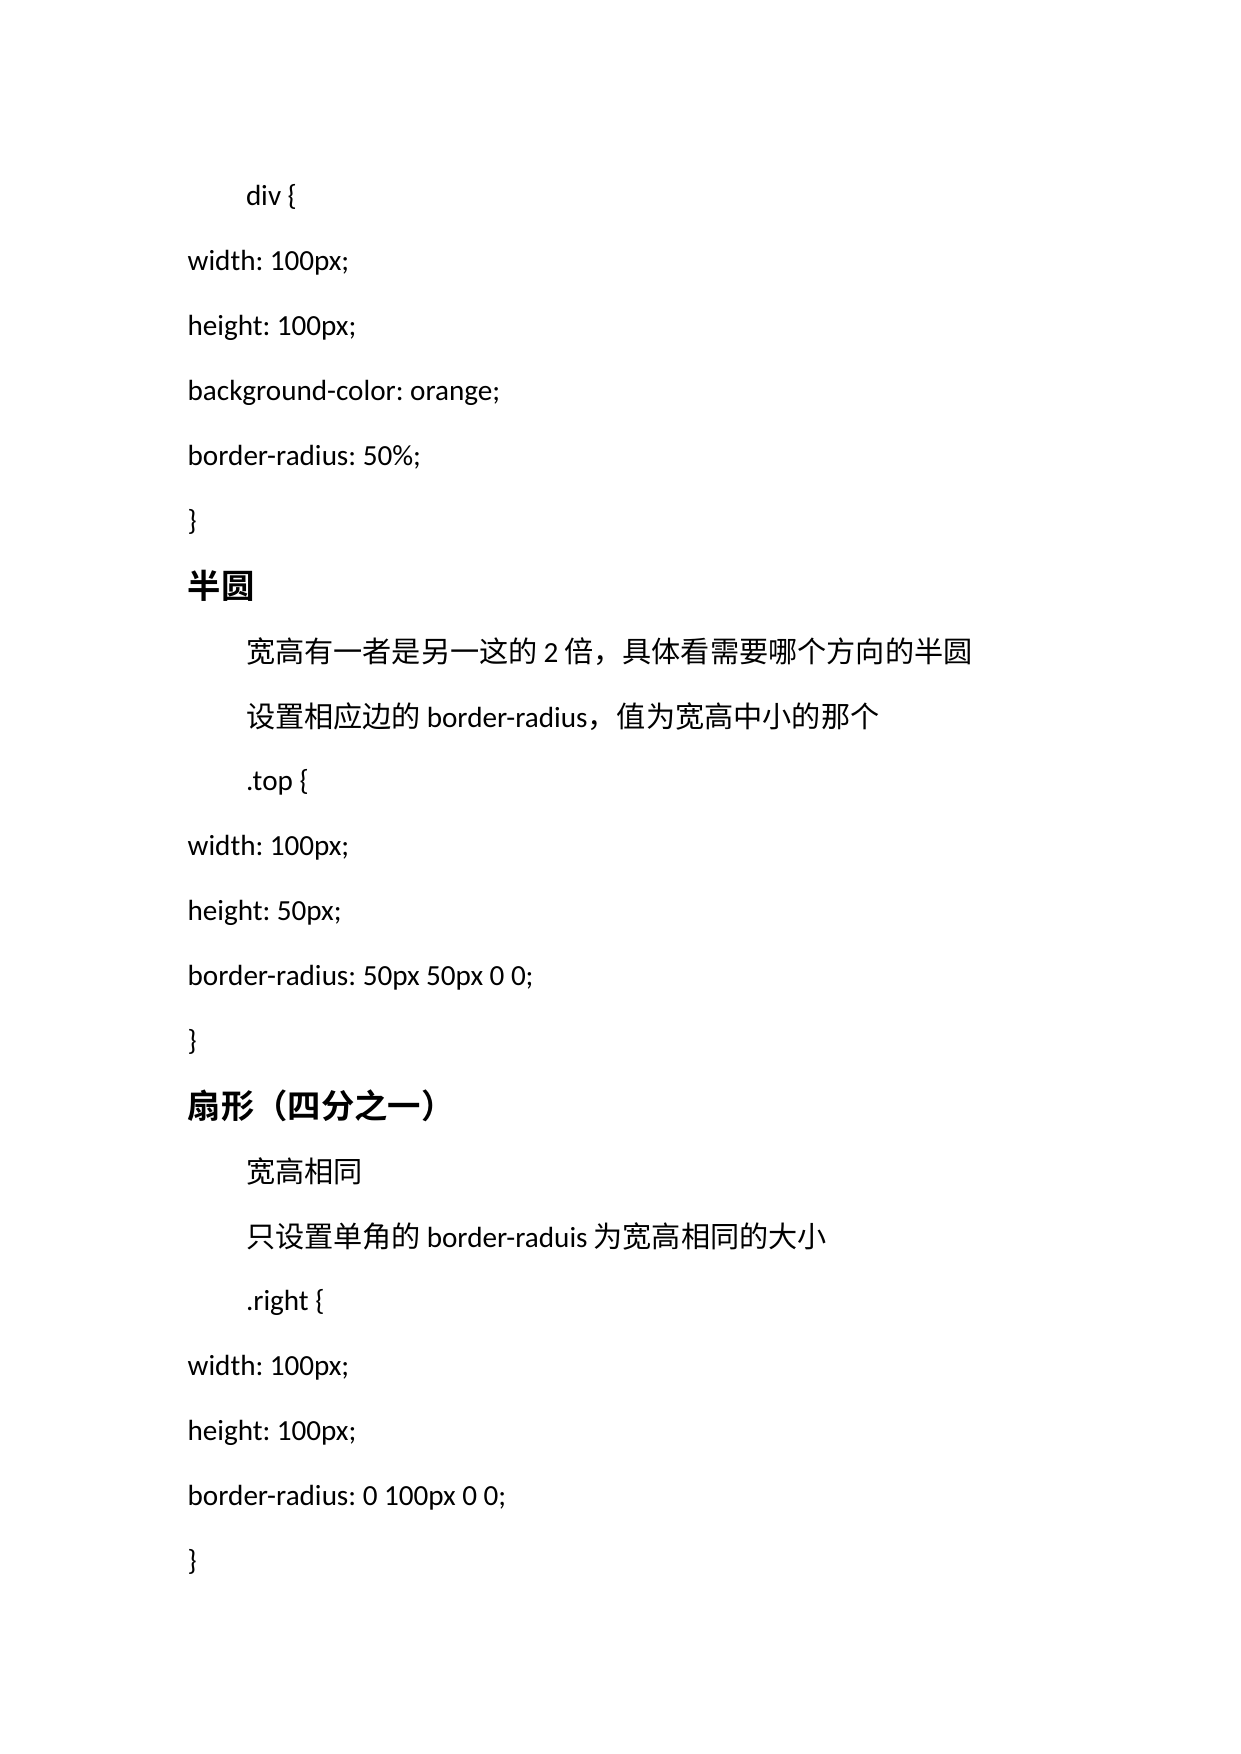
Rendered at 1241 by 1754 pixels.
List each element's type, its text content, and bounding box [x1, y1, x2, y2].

text .top { width: 100px; height: 50px; border-radius: 50px 50px 0 0; } [187, 747, 1053, 1072]
text div { width: 100px; height: 100px; background-color: orange; border-radius: 50%; } [187, 162, 1053, 552]
subtitle 扇形（四分之一） [187, 1072, 1053, 1137]
text 设置相应边的border-radius，值为宽高中小的那个 [187, 682, 1053, 747]
subtitle 半圆 [187, 552, 1053, 617]
text 宽高有一者是另一这的2倍，具体看需要哪个方向的半圆 [187, 617, 1053, 682]
text 只设置单角的border-raduis为宽高相同的大小 [187, 1202, 1053, 1267]
text 宽高相同 [187, 1137, 1053, 1202]
text .right { width: 100px; height: 100px; border-radius: 0 100px 0 0; } [187, 1267, 1053, 1592]
